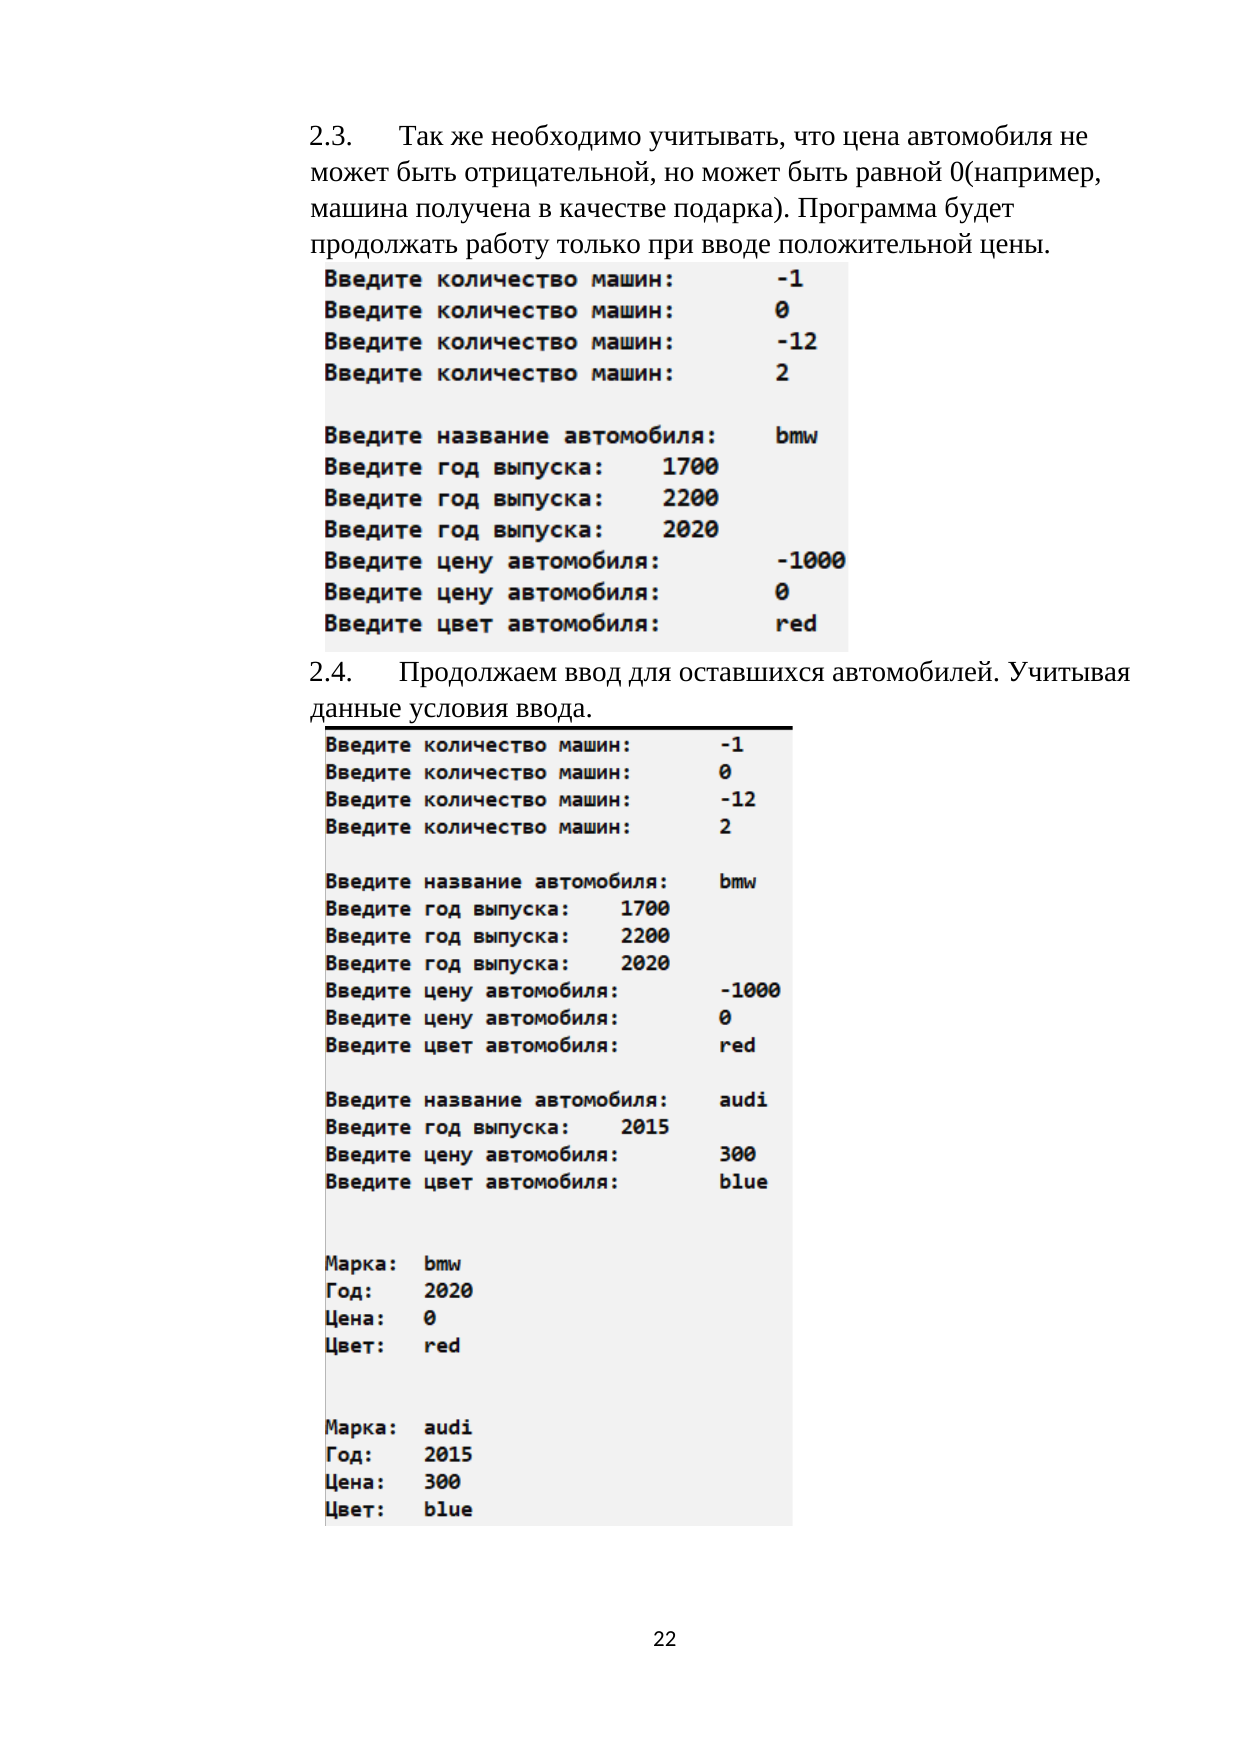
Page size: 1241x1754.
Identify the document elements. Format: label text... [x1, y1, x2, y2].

list Продолжаем ввод для оставшихся автомобилей. Учитывая данные условия ввода. [309, 654, 1152, 724]
picture [325, 726, 793, 1526]
picture [325, 262, 849, 652]
list Так же необходимо учитывать, что цена автомобиля не может быть отрицательной, но может быть равной 0(например, машина получена в качестве подарка). Программа будет продолжать работу только при вводе положительной цены. [309, 118, 1152, 260]
